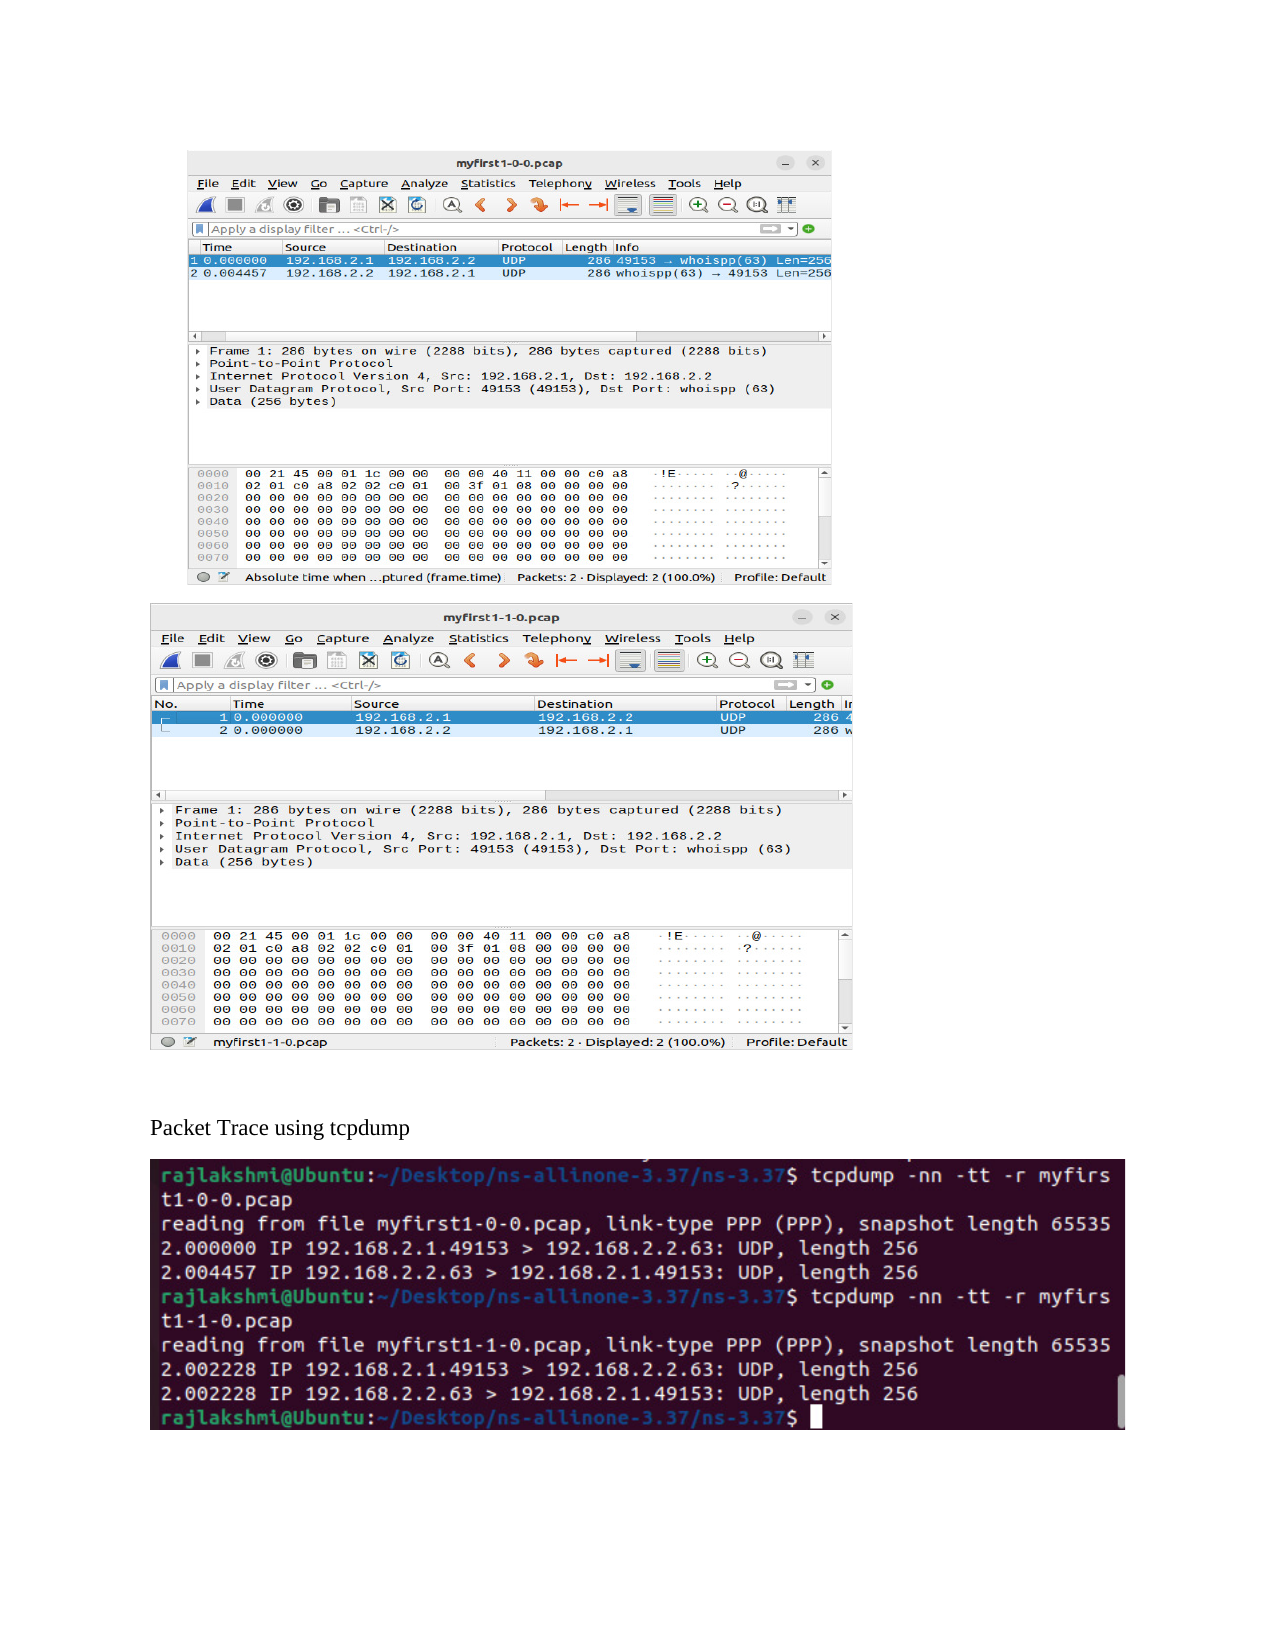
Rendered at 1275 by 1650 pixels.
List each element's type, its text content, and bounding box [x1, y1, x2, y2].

picture [150, 603, 853, 1050]
picture [187, 150, 832, 585]
picture [150, 1159, 1125, 1430]
text Packet Trace using tcpdump [150, 1114, 1125, 1140]
